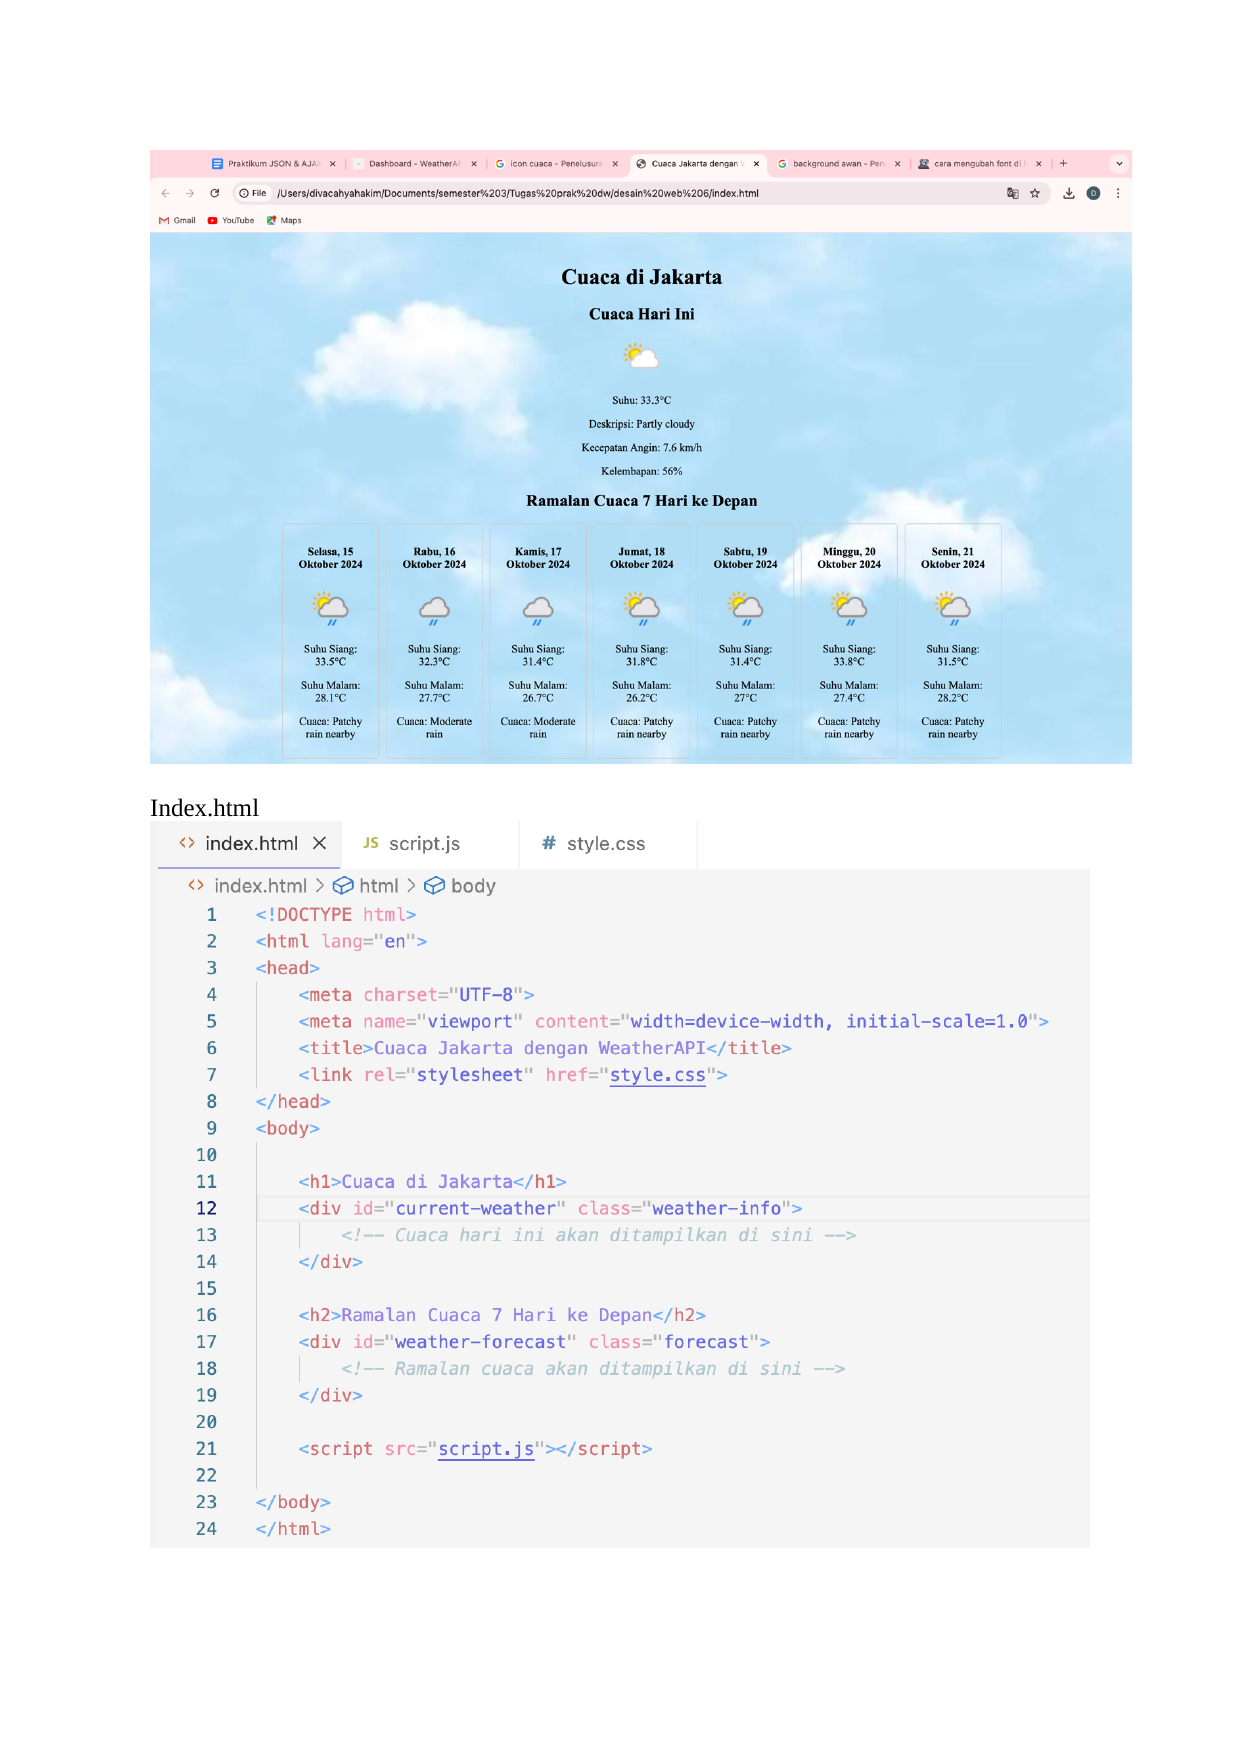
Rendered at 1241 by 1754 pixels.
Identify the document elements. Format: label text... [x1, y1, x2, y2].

picture [150, 150, 1133, 764]
text Index.html [150, 793, 1090, 821]
picture [150, 821, 1091, 1548]
